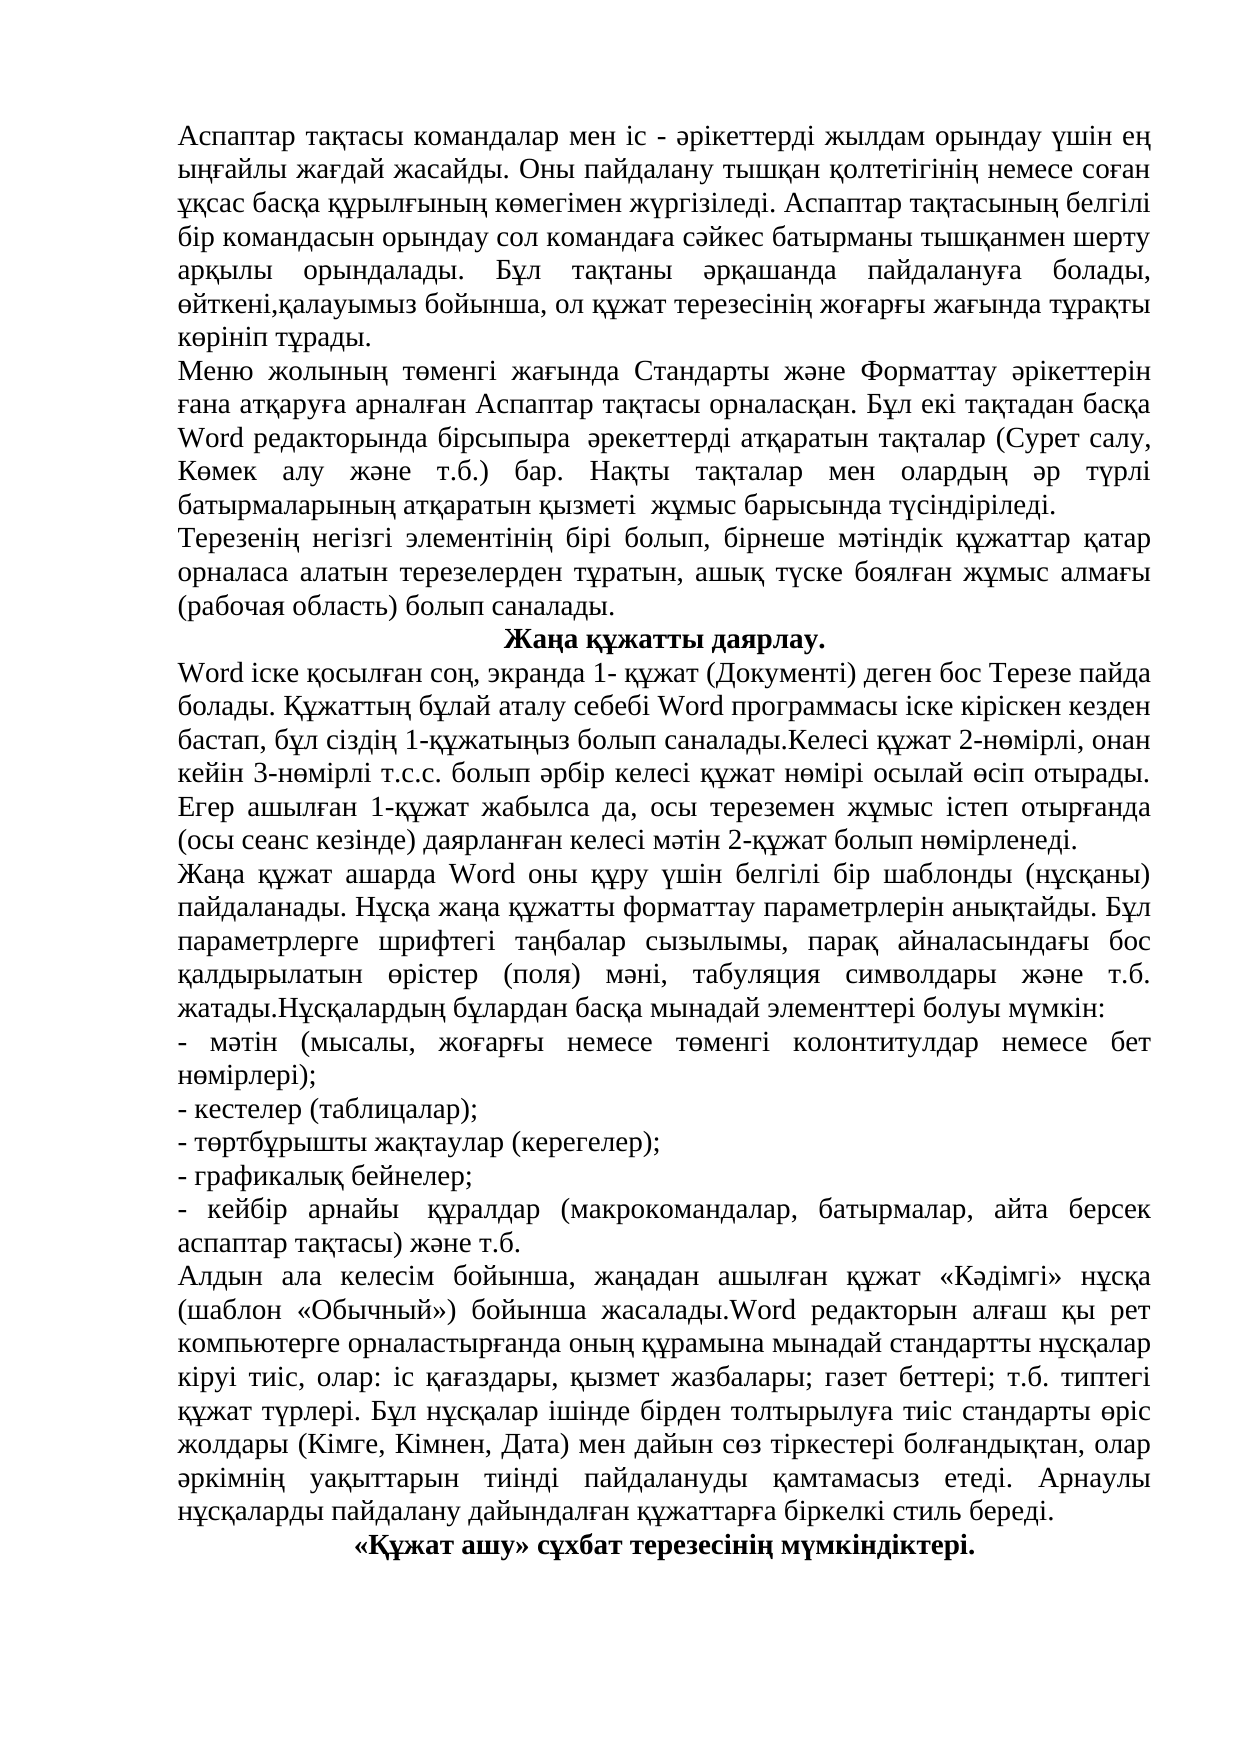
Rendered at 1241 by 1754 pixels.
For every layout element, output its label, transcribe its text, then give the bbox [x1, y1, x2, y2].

text - төртбұрышты жақтаулар (керегелер); [177, 1124, 1152, 1158]
text Аспаптар тақтасы командалар мен іс - әрікеттерді жылдам орындау үшін ең ыңғайлы жағдай жасайды. Оны пайдалану тышқан қолтетігінің немесе соған ұқсас басқа құрылғының көмегімен жүргізіледі. Аспаптар тақтасының белгілі бір командасын орындау сол командаға сәйкес батырманы тышқанмен шерту арқылы орындалады. Бұл тақтаны әрқашанда пайдалануға болады, өйткені,қалауымыз бойынша, ол құжат терезесінің жоғарғы жағында тұрақты көрініп тұрады. [177, 118, 1152, 353]
text Меню жолының төменгі жағында Стандарты және Форматтау әрікеттерін ғана атқаруға арналған Аспаптар тақтасы орналасқан. Бұл екі тақтадан басқа Word редакторында бірсыпыра әрекеттерді атқаратын тақталар (Сурет салу, Көмек алу және т.б.) бар. Нақты тақталар мен олардың әр түрлі батырмаларының атқаратын қызметі жұмыс барысында түсіндіріледі. [177, 353, 1152, 521]
text Word іске қосылған соң, экранда 1- құжат (Документі) деген бос Терезе пайда болады. Құжаттың бұлай аталу себебі Word программасы іске кіріскен кезден бастап, бұл сіздің 1-құжатыңыз болып саналады.Келесі құжат 2-нөмірлі, онан кейін 3-нөмірлі т.с.с. болып әрбір келесі құжат нөмірі осылай өсіп отырады. Егер ашылған 1-құжат жабылса да, осы тереземен жұмыс істеп отырғанда (осы сеанс кезінде) даярланған келесі мәтін 2-құжат болып нөмірленеді. [177, 655, 1152, 856]
text - мәтін (мысалы, жоғарғы немесе төменгі колонтитулдар немесе бет нөмірлері); [177, 1024, 1152, 1091]
text - кейбір арнайы құралдар (макрокомандалар, батырмалар, айта берсек аспаптар тақтасы) және т.б. [177, 1191, 1152, 1258]
text Жаңа құжат ашарда Word оны құру үшін белгілі бір шаблонды (нұсқаны) пайдаланады. Нұсқа жаңа құжатты форматтау параметрлерін анықтайды. Бұл параметрлерге шрифтегі таңбалар сызылымы, парақ айналасындағы бос қалдырылатын өрістер (поля) мәні, табуляция символдары және т.б. жатады.Нұсқалардың бұлардан басқа мынадай элементтері болуы мүмкін: [177, 856, 1152, 1024]
text - графикалық бейнелер; [177, 1158, 1152, 1191]
text - кестелер (таблицалар); [177, 1091, 1152, 1124]
text Алдын ала келесім бойынша, жаңадан ашылған құжат «Кәдімгі» нұсқа (шаблон «Обычный») бойынша жасалады.Word редакторын алғаш қы рет компьютерге орналастырғанда оның құрамына мынадай стандартты нұсқалар кіруі тиіс, олар: іс қағаздары, қызмет жазбалары; газет беттері; т.б. типтегі құжат түрлері. Бұл нұсқалар ішінде бірден толтырылуға тиіс стандарты өріс жолдары (Кімге, Кімнен, Дата) мен дайын сөз тіркестері болғандықтан, олар әркімнің уақыттарын тиінді пайдалануды қамтамасыз етеді. Арнаулы нұсқаларды пайдалану дайындалған құжаттарға біркелкі стиль береді. [177, 1258, 1152, 1527]
text Жаңа құжатты даярлау. [177, 621, 1152, 655]
text «Құжат ашу» сұхбат терезесiнiң мүмкіндіктері. [177, 1527, 1152, 1560]
text Терезенің негізгі элементінің бірі болып, бірнеше мәтіндік құжаттар қатар орналаса алатын терезелерден тұратын, ашық түске боялған жұмыс алмағы (рабочая область) болып саналады. [177, 521, 1152, 621]
